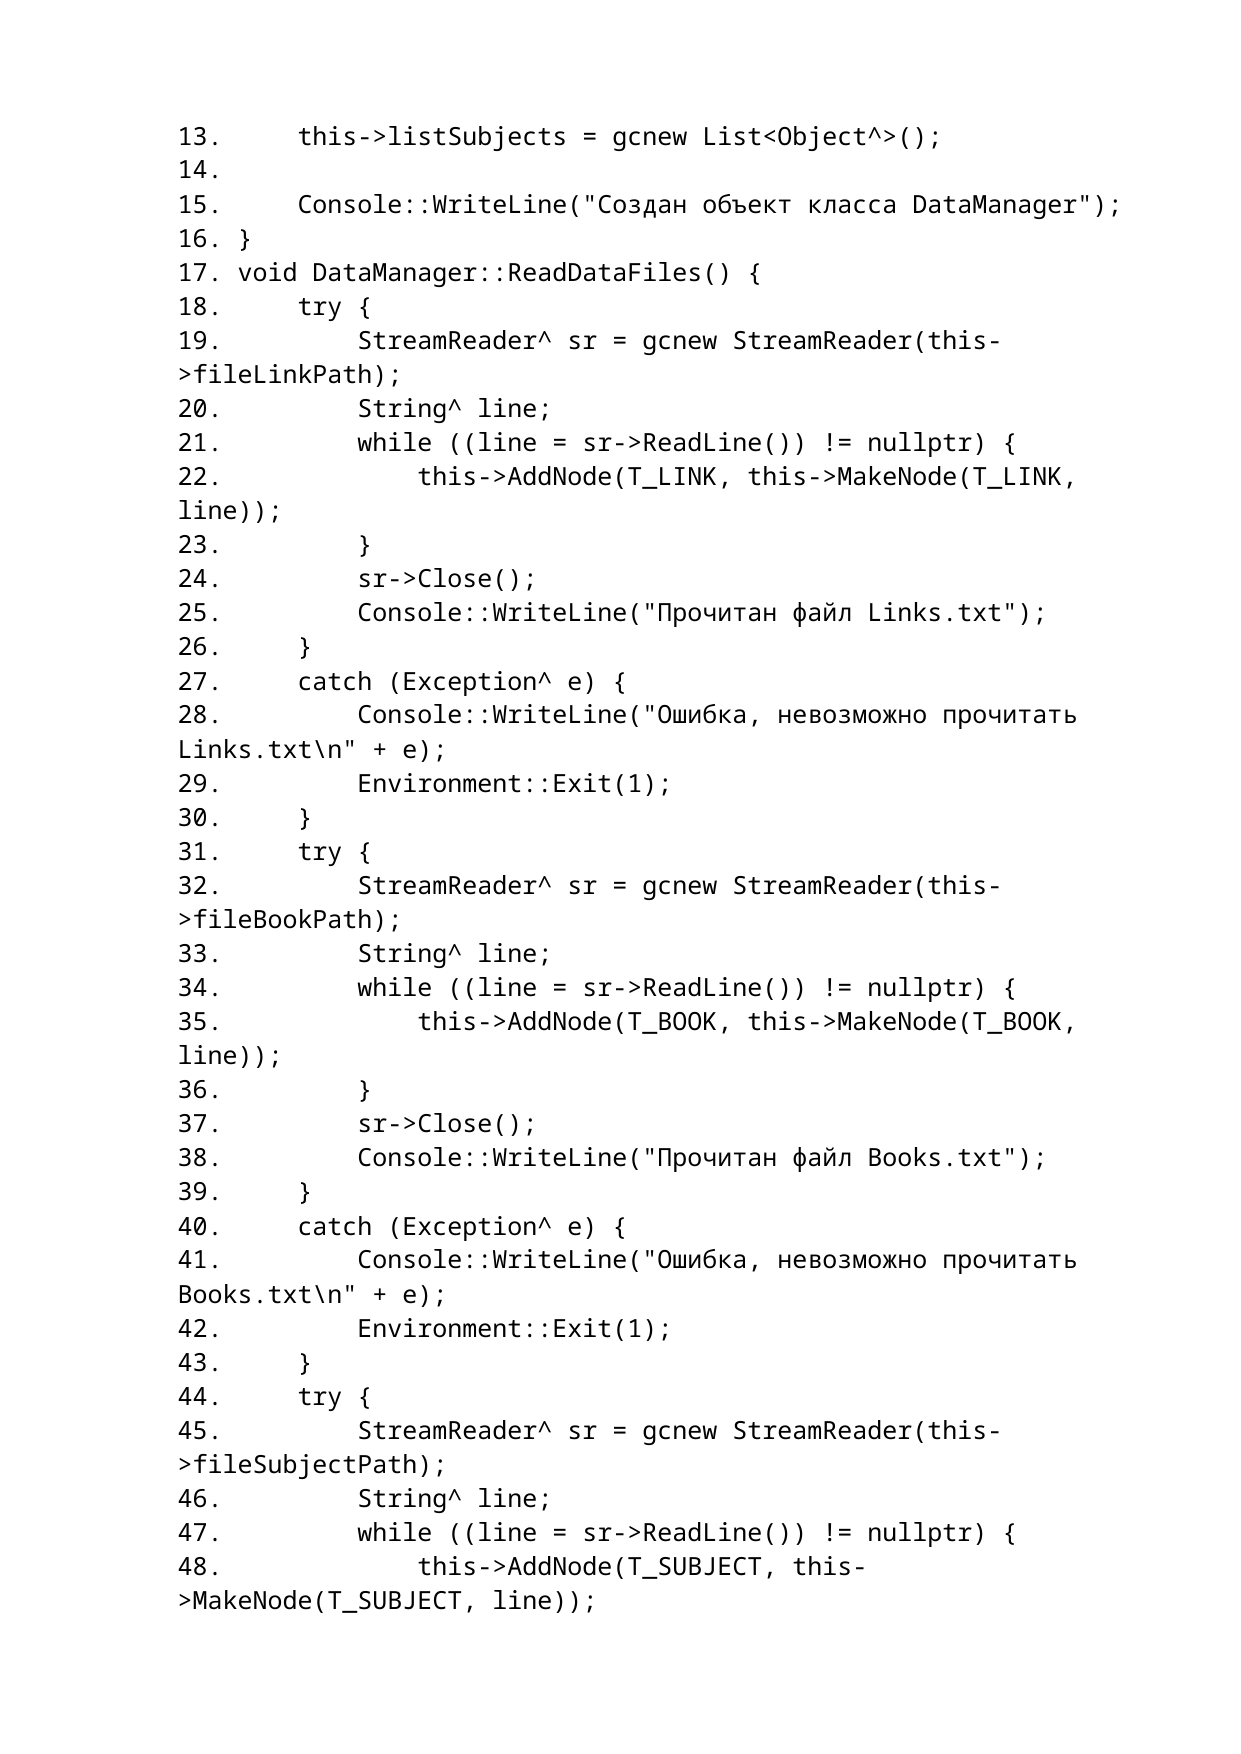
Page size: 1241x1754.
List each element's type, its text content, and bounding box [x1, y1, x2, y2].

list catch (Exception^ e) { [177, 1208, 1152, 1242]
list sr->Close(); [177, 561, 1152, 595]
list this->AddNode(T_SUBJECT, this->MakeNode(T_SUBJECT, line)); [177, 1549, 1152, 1617]
list try { [177, 288, 1152, 322]
list Environment::Exit(1); [177, 1310, 1152, 1344]
list String^ line; [177, 1481, 1152, 1515]
list StreamReader^ sr = gcnew StreamReader(this->fileLinkPath); [177, 322, 1152, 391]
list String^ line; [177, 391, 1152, 425]
list Console::WriteLine("Прочитан файл Links.txt"); [177, 595, 1152, 629]
list Console::WriteLine("Ошибка, невозможно прочитать Links.txt\n" + e); [177, 697, 1152, 765]
list while ((line = sr->ReadLine()) != nullptr) { [177, 425, 1152, 459]
list sr->Close(); [177, 1106, 1152, 1140]
list StreamReader^ sr = gcnew StreamReader(this->fileBookPath); [177, 867, 1152, 936]
list Console::WriteLine("Создан объект класса DataManager"); [177, 186, 1152, 220]
list } [177, 799, 1152, 833]
list StreamReader^ sr = gcnew StreamReader(this->fileSubjectPath); [177, 1412, 1152, 1481]
list Environment::Exit(1); [177, 765, 1152, 799]
list this->AddNode(T_LINK, this->MakeNode(T_LINK, line)); [177, 459, 1152, 527]
list while ((line = sr->ReadLine()) != nullptr) { [177, 970, 1152, 1004]
list this->AddNode(T_BOOK, this->MakeNode(T_BOOK, line)); [177, 1004, 1152, 1072]
list } [177, 220, 1152, 254]
list Console::WriteLine("Прочитан файл Books.txt"); [177, 1140, 1152, 1174]
list Console::WriteLine("Ошибка, невозможно прочитать Books.txt\n" + e); [177, 1242, 1152, 1310]
list while ((line = sr->ReadLine()) != nullptr) { [177, 1515, 1152, 1549]
list this->listSubjects = gcnew List<Object^>(); [177, 118, 1152, 152]
list } [177, 1344, 1152, 1378]
list String^ line; [177, 936, 1152, 970]
list try { [177, 1378, 1152, 1412]
list } [177, 629, 1152, 663]
list } [177, 1072, 1152, 1106]
list } [177, 527, 1152, 561]
list void DataManager::ReadDataFiles() { [177, 254, 1152, 288]
list } [177, 1174, 1152, 1208]
list catch (Exception^ e) { [177, 663, 1152, 697]
list try { [177, 833, 1152, 867]
